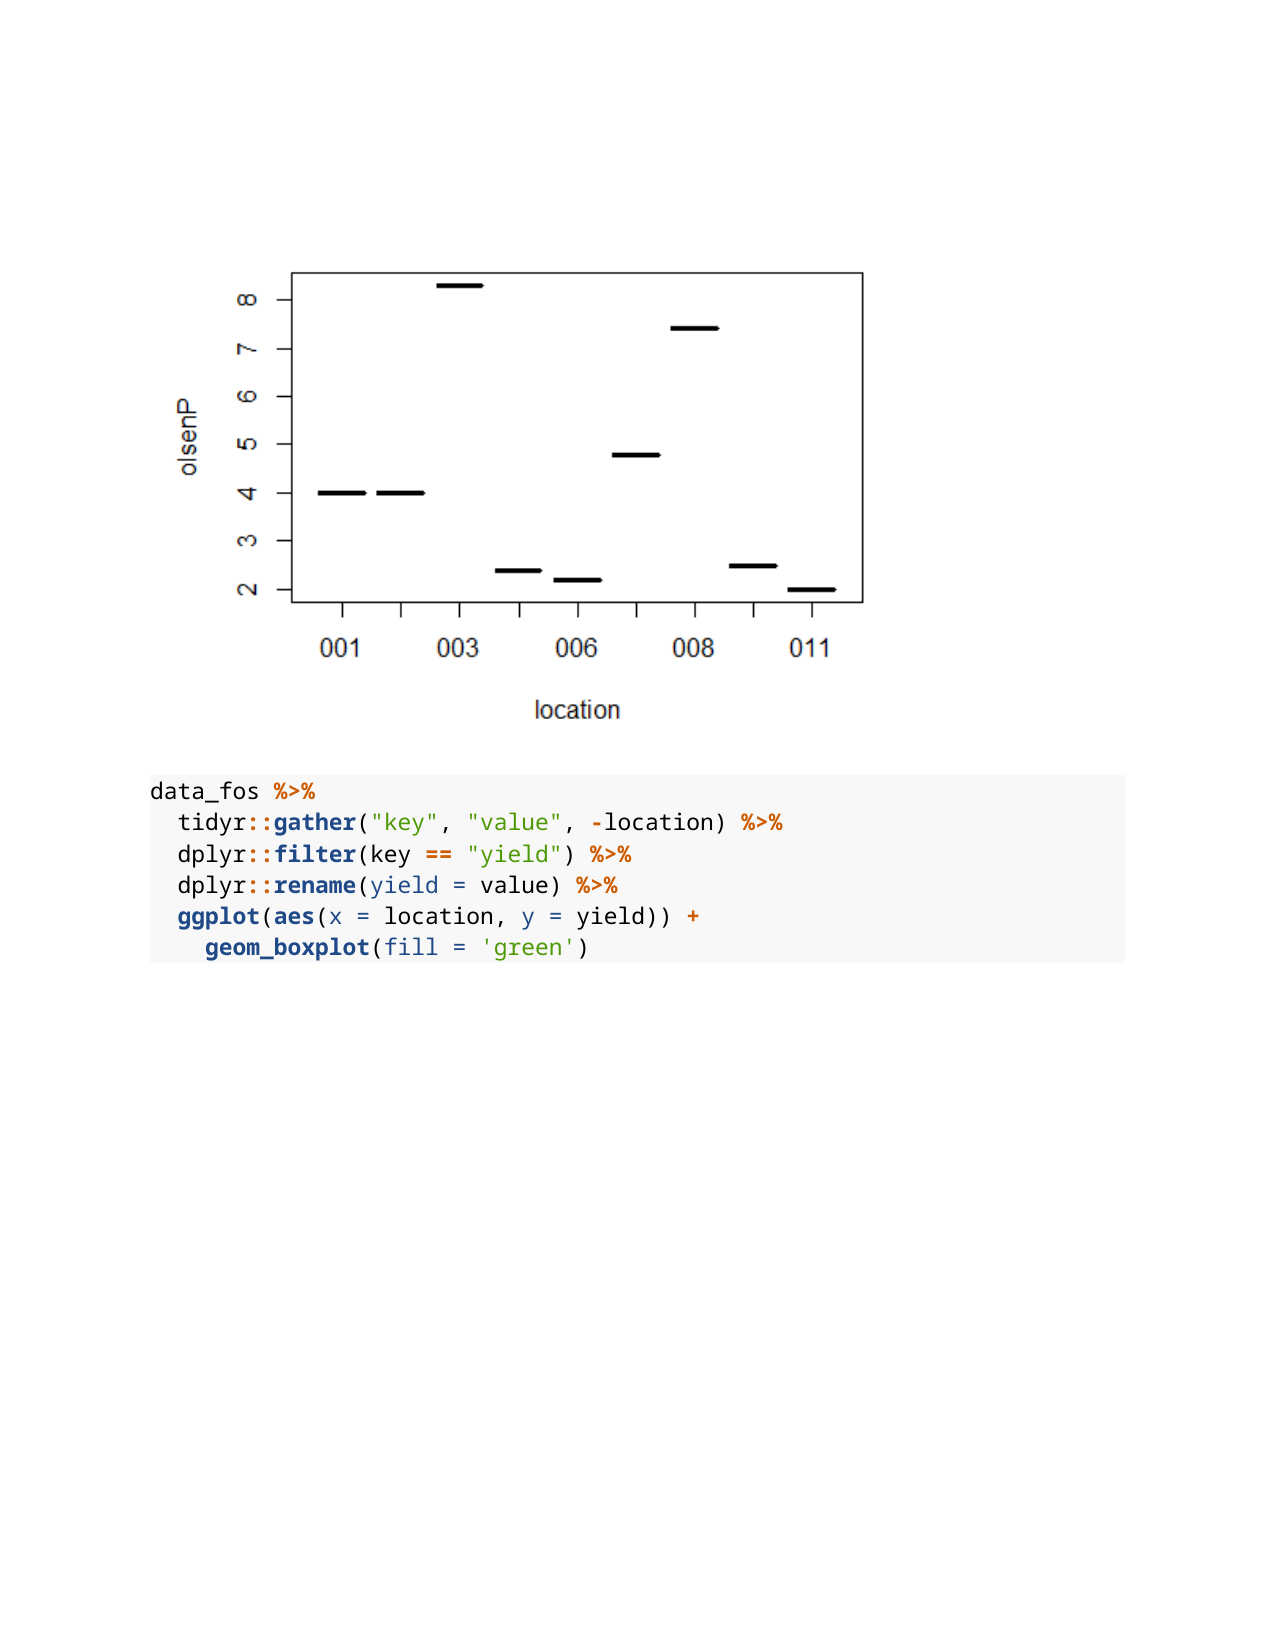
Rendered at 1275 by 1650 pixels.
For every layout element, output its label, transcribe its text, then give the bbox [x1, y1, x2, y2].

picture [168, 150, 927, 757]
text data_fos %>% tidyr::gather("key", "value", -location) %>% dplyr::filter(key == "yield") %>% dplyr::rename(yield = value) %>% ggplot(aes(x = location, y = yield)) + geom_boxplot(fill = 'green') [315, 775, 1125, 963]
